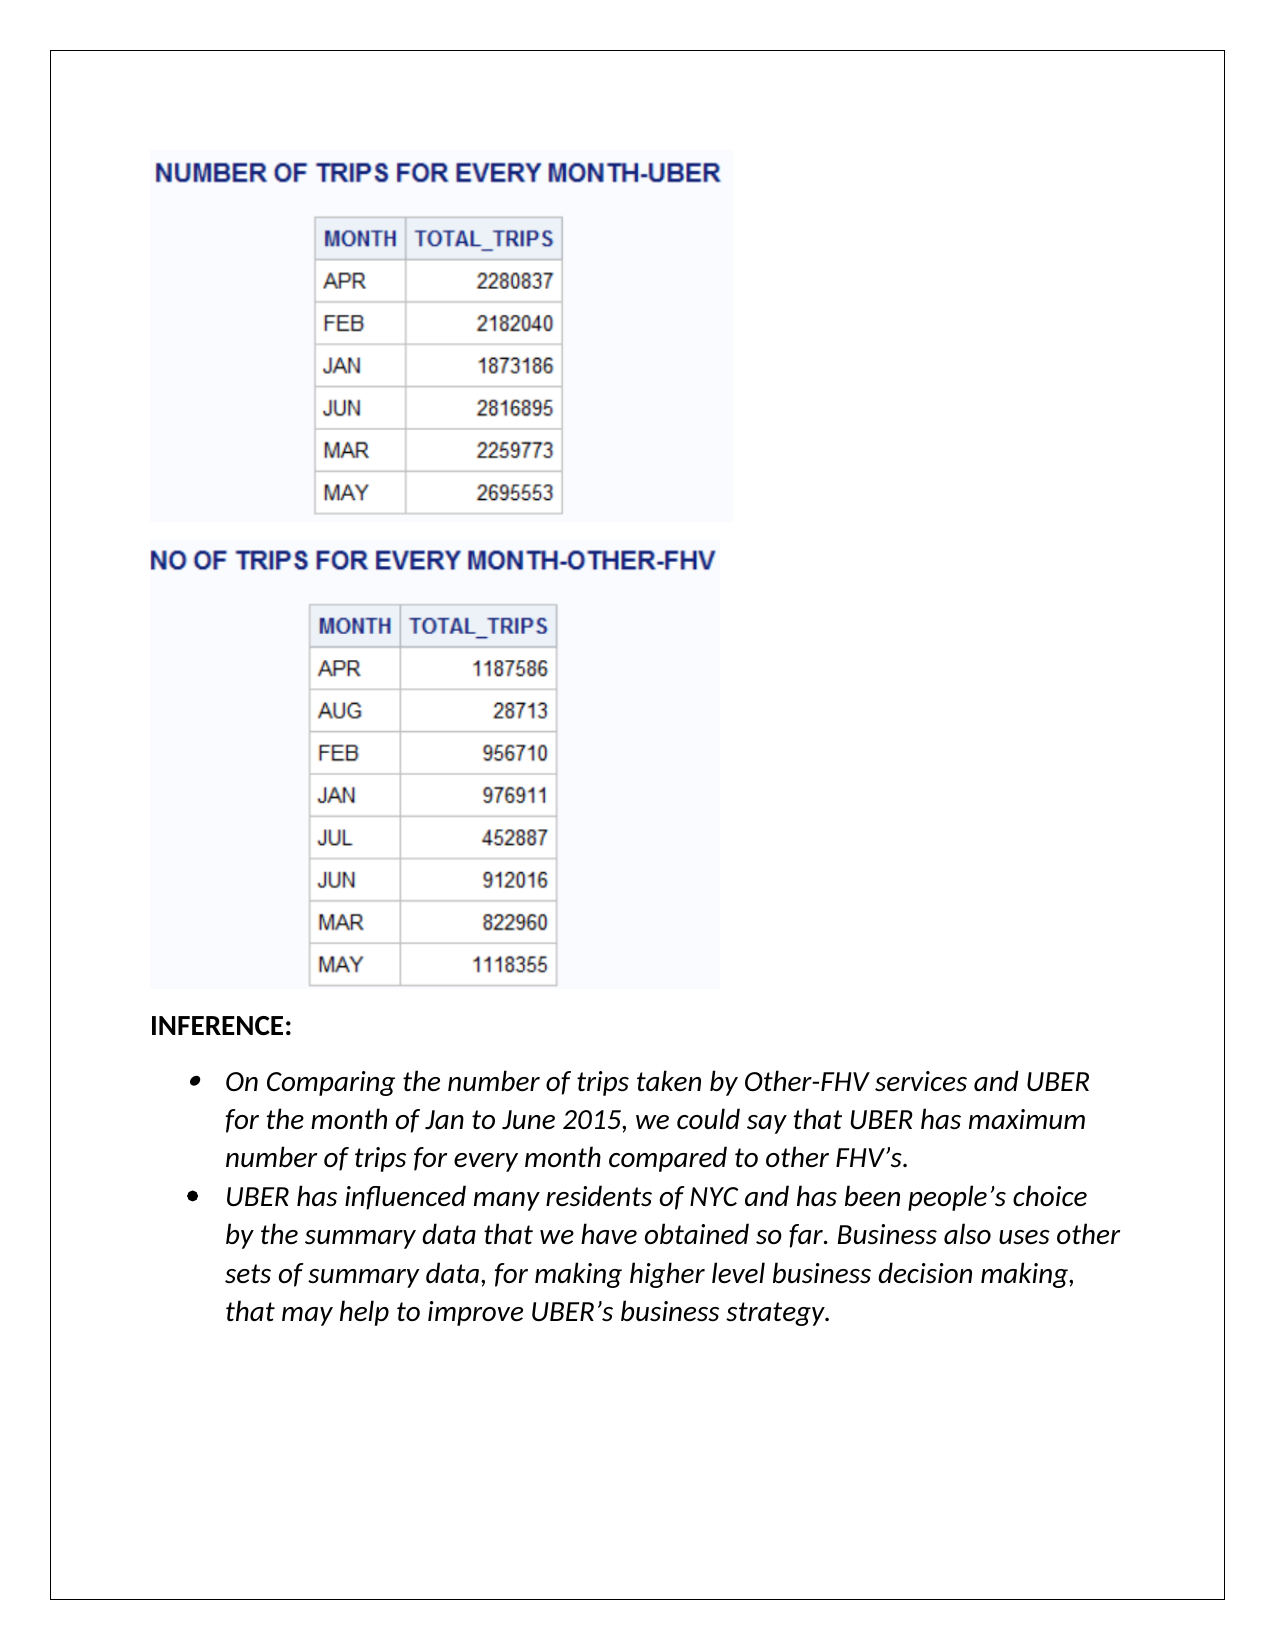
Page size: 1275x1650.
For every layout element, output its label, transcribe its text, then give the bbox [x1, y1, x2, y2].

text INFERENCE: [150, 1007, 1125, 1043]
list UBER has influenced many residents of NYC and has been people’s choice by the summary data that we have obtained so far. Business also uses other sets of summary data, for making higher level business decision making, that may help to improve UBER’s business strategy. [187, 1178, 1125, 1329]
picture [150, 540, 720, 989]
list On Comparing the number of trips taken by Other-FHV services and UBER for the month of Jan to June 2015, we could say that UBER has maximum number of trips for every month compared to other FHV’s. [187, 1063, 1125, 1175]
picture [150, 150, 734, 522]
